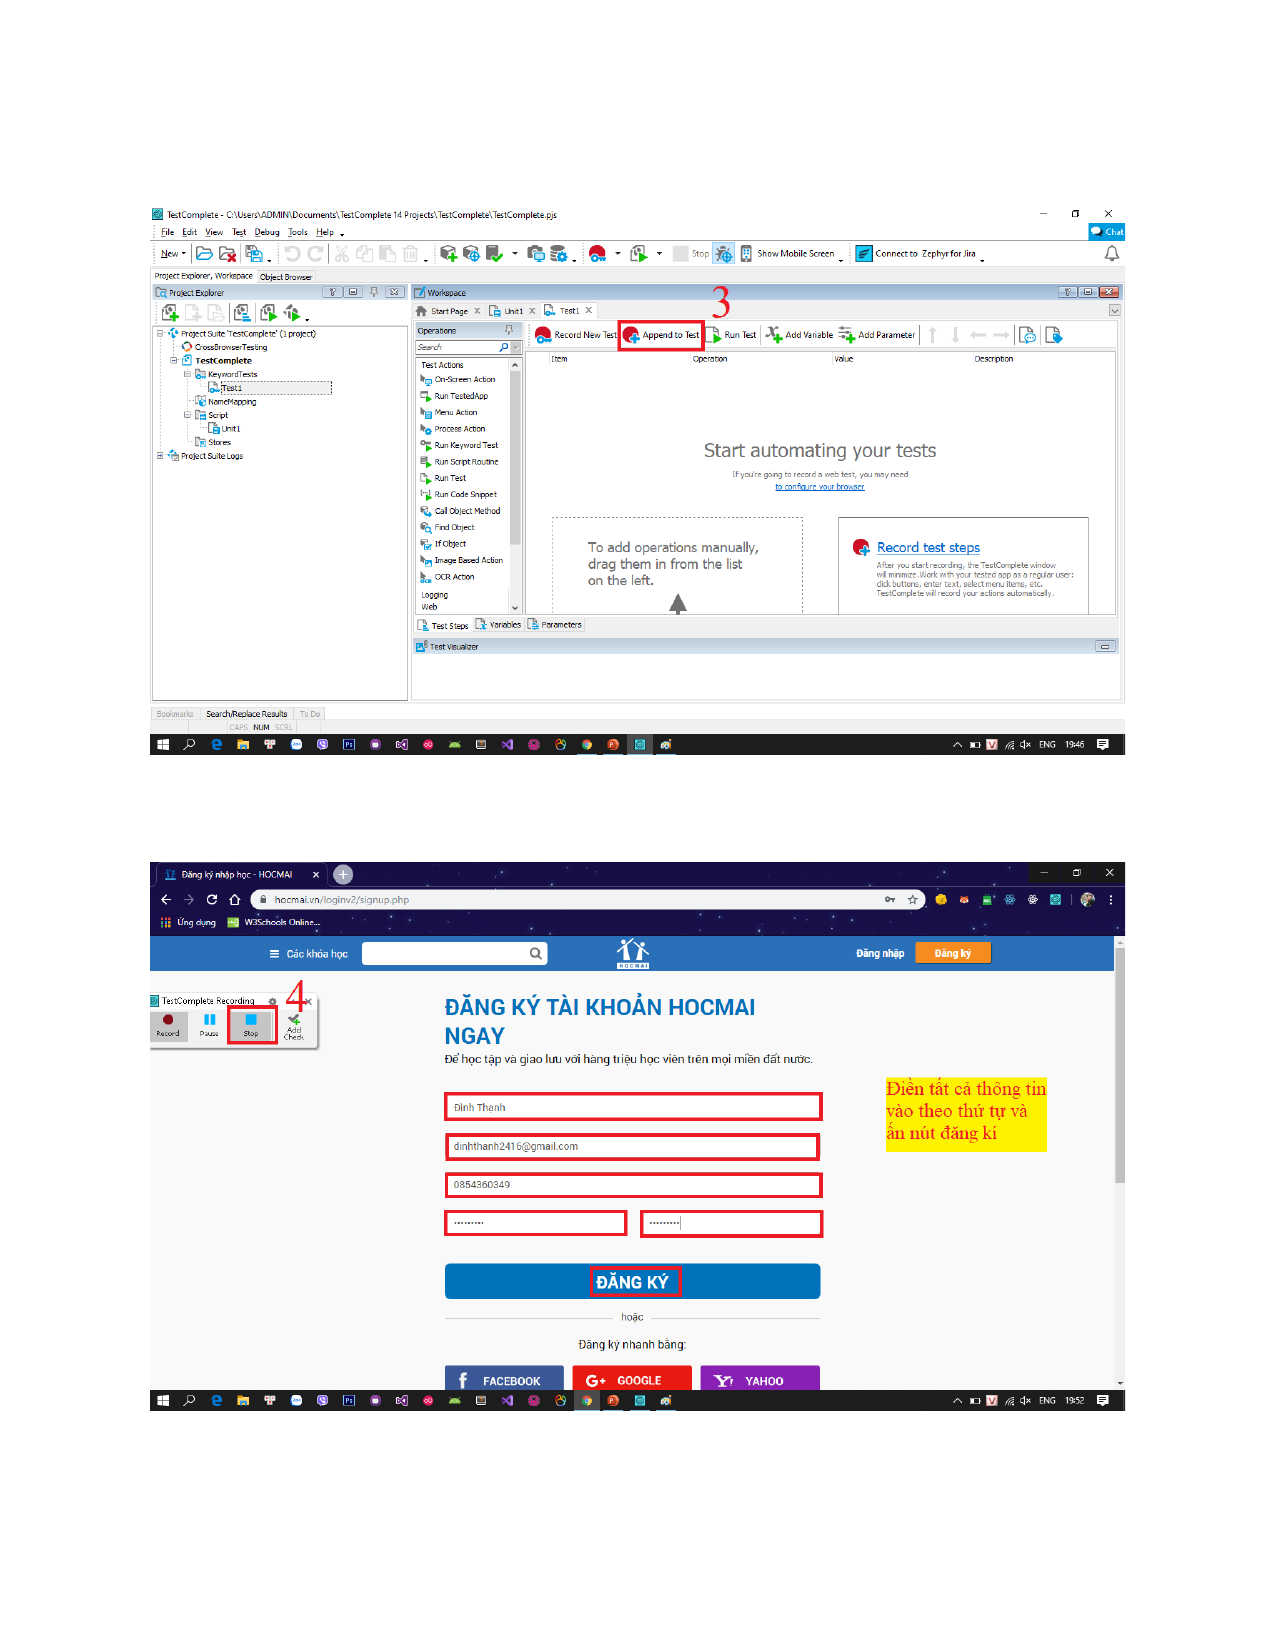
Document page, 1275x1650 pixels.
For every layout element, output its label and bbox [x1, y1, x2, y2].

picture [150, 862, 1125, 1411]
picture [1092, 227, 1102, 235]
picture [150, 206, 1125, 755]
